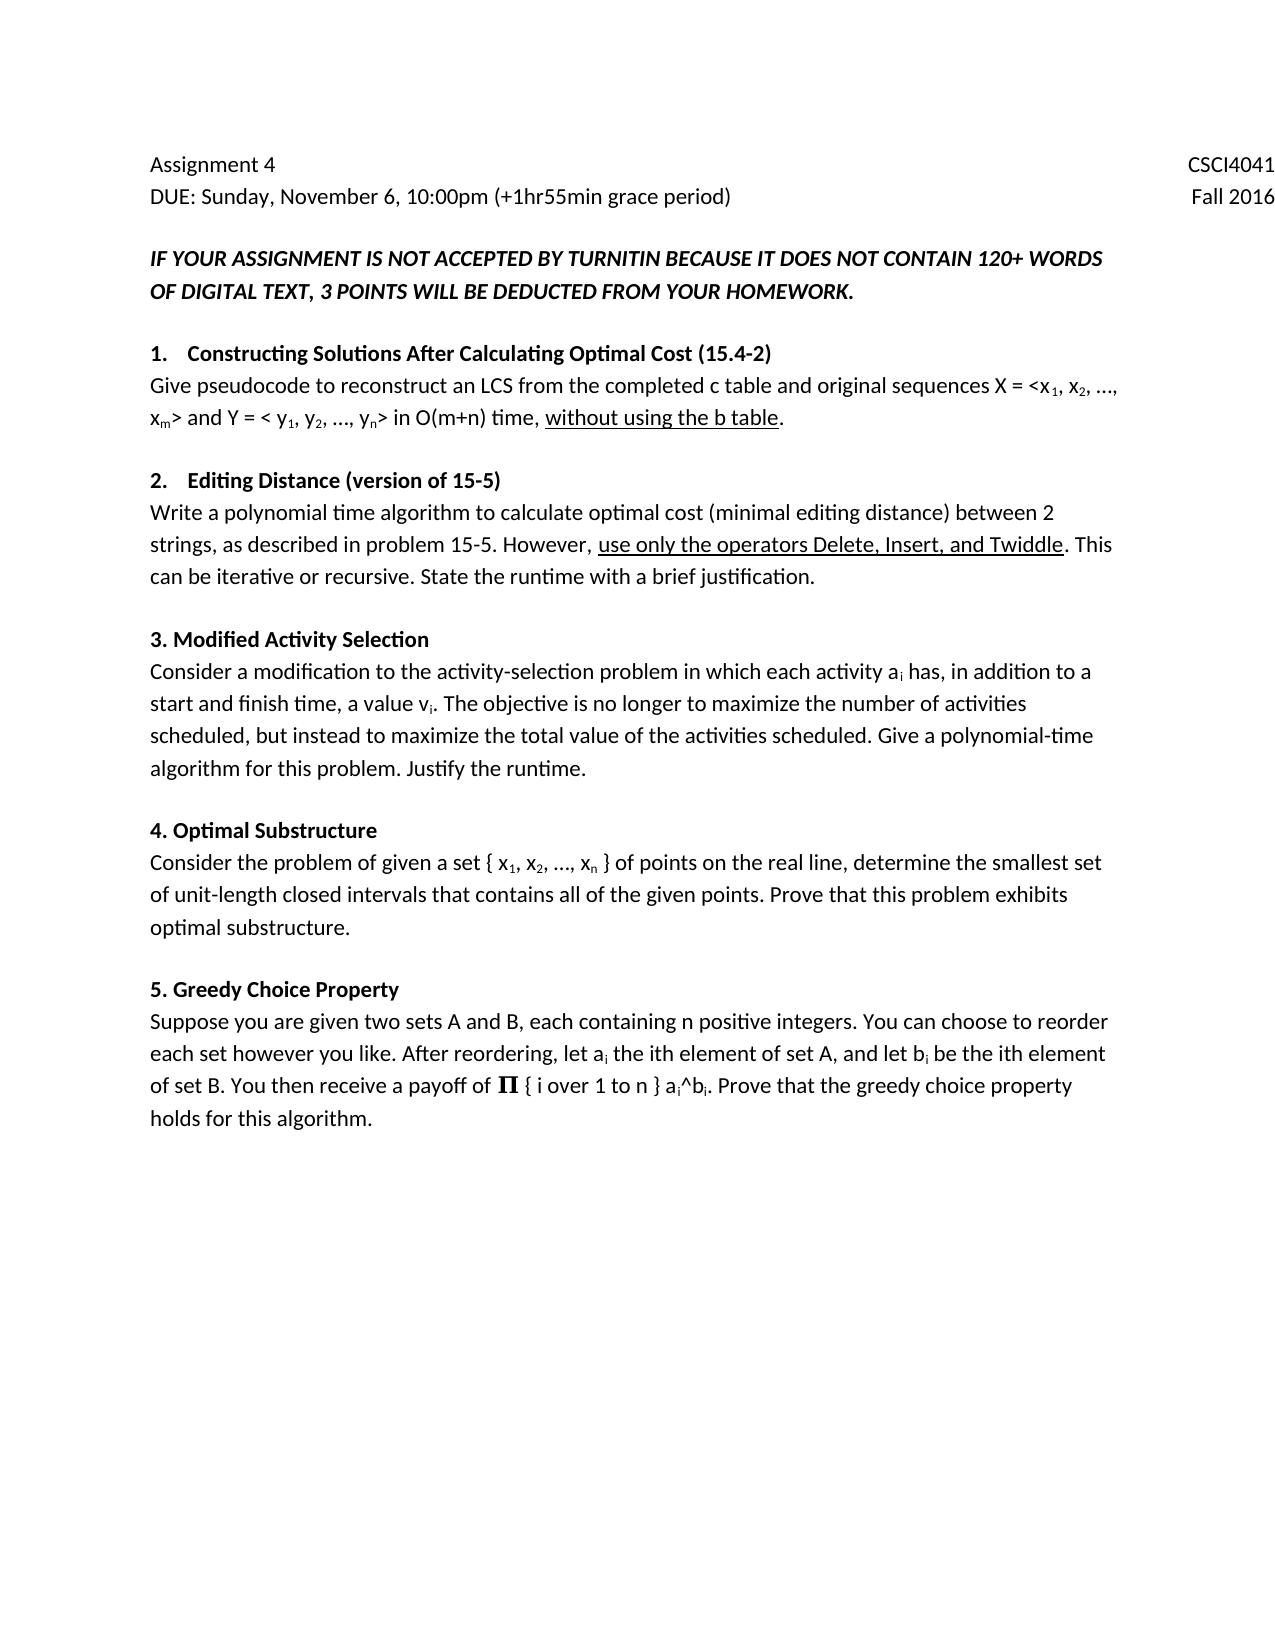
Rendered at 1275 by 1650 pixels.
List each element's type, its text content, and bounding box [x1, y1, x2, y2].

text 1. Constructing Solutions After Calculating Optimal Cost (15.4-2) [150, 339, 1125, 367]
text Write a polynomial time algorithm to calculate optimal cost (minimal editing distance) between 2 strings, as described in problem 15-5. However, use only the operators Delete, Insert, and Twiddle. This can be iterative or recursive. State the runtime with a brief justification. [150, 498, 1125, 591]
text IF YOUR ASSIGNMENT IS NOT ACCEPTED BY TURNITIN BECAUSE IT DOES NOT CONTAIN 120+ WORDS OF DIGITAL TEXT, 3 POINTS WILL BE DEDUCTED FROM YOUR HOMEWORK. [150, 244, 1125, 305]
text Give pseudocode to reconstruct an LCS from the completed c table and original sequences X = <x1, x2, …, xm> and Y = < y1, y2, …, yn> in O(m+n) time, without using the b table. [150, 371, 1125, 432]
text 3. Modified Activity Selection [150, 625, 1125, 653]
text 5. Greedy Choice Property [150, 975, 1125, 1003]
text Assignment 4 CSCI4041 [150, 150, 1125, 178]
text DUE: Sunday, November 6, 10:00pm (+1hr55min grace period) Fall 2016 [150, 182, 1125, 210]
text Consider the problem of given a set { x1, x2, …, xn } of points on the real line, determine the smallest set of unit-length closed intervals that contains all of the given points. Prove that this problem exhibits optimal substructure. [150, 848, 1125, 941]
text Suppose you are given two sets A and B, each containing n positive integers. You can choose to reorder each set however you like. After reordering, let ai the ith element of set A, and let bi be the ith element of set B. You then receive a payoff of 𝚷 { i over 1 to n } ai^bi. Prove that the greedy choice property holds for this algorithm. [150, 1007, 1125, 1132]
text 4. Optimal Substructure [150, 816, 1125, 844]
text 2. Editing Distance (version of 15-5) [150, 466, 1125, 494]
text Consider a modification to the activity-selection problem in which each activity ai has, in addition to a start and finish time, a value vi. The objective is no longer to maximize the number of activities scheduled, but instead to maximize the total value of the activities scheduled. Give a polynomial-time algorithm for this problem. Justify the runtime. [150, 657, 1125, 782]
